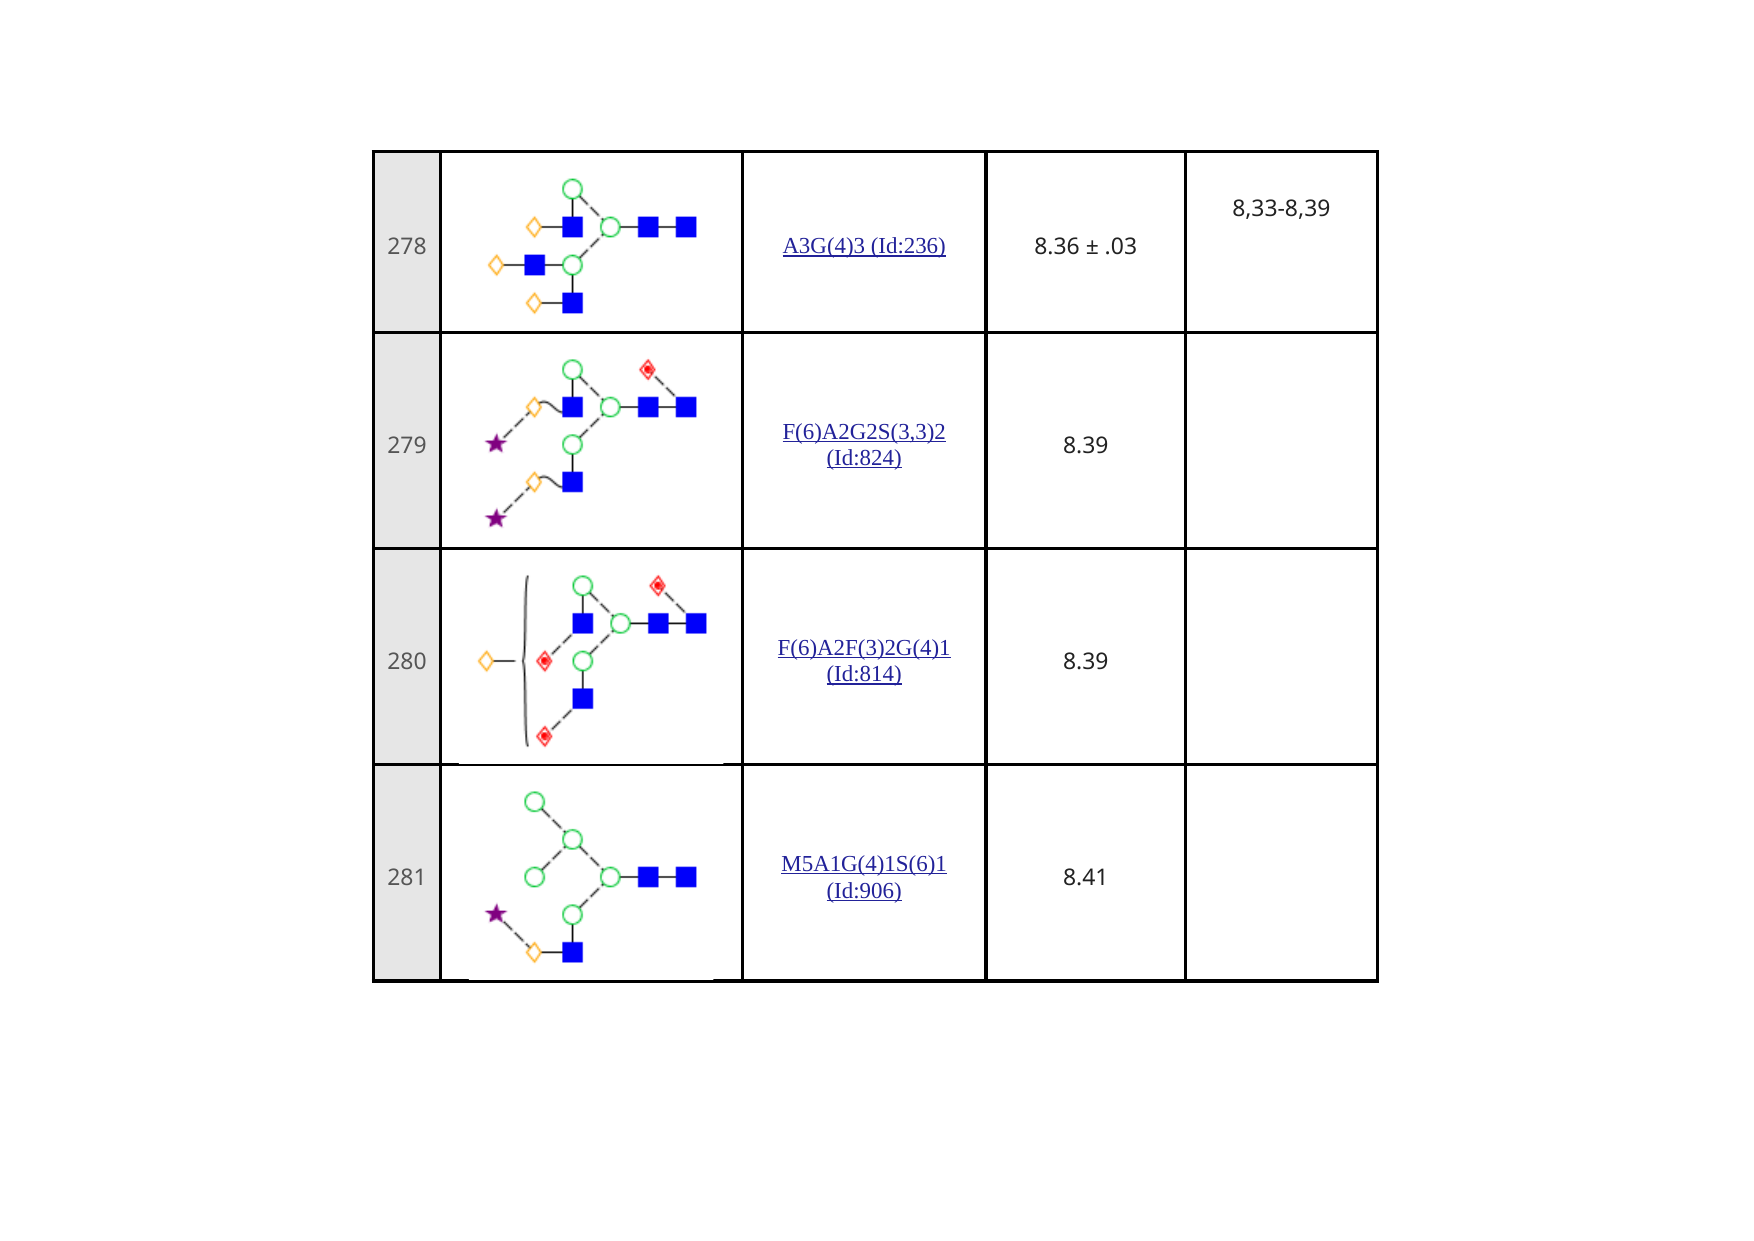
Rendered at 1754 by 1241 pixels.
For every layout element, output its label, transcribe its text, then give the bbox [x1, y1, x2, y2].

table_cell 279 [375, 334, 439, 547]
table_cell 8.36 ± .03 [988, 153, 1184, 331]
table_cell 281 [375, 766, 439, 979]
table_cell [1187, 550, 1376, 763]
table_cell M5A1G(4)1S(6)1 (Id:906) [744, 766, 984, 979]
table_cell F(6)A2F(3)2G(4)1 (Id:814) [744, 550, 984, 763]
table_cell 280 [375, 550, 439, 763]
picture [468, 774, 714, 980]
picture [458, 557, 724, 764]
table_cell A3G(4)3 (Id:236) [744, 153, 984, 331]
table_cell [1187, 334, 1376, 547]
table_cell [442, 550, 741, 763]
picture [468, 161, 714, 331]
table_cell 278 [375, 153, 439, 331]
table_cell [442, 153, 741, 331]
table_cell [442, 334, 741, 547]
table_cell [1187, 766, 1376, 979]
table_cell 8.39 [988, 334, 1184, 547]
picture [468, 341, 714, 547]
table_cell 8,33-8,39 [1187, 153, 1376, 331]
table_cell 8.41 [988, 766, 1184, 979]
table_cell F(6)A2G2S(3,3)2 (Id:824) [744, 334, 984, 547]
table_cell 8.39 [988, 550, 1184, 763]
table_cell [442, 766, 741, 979]
